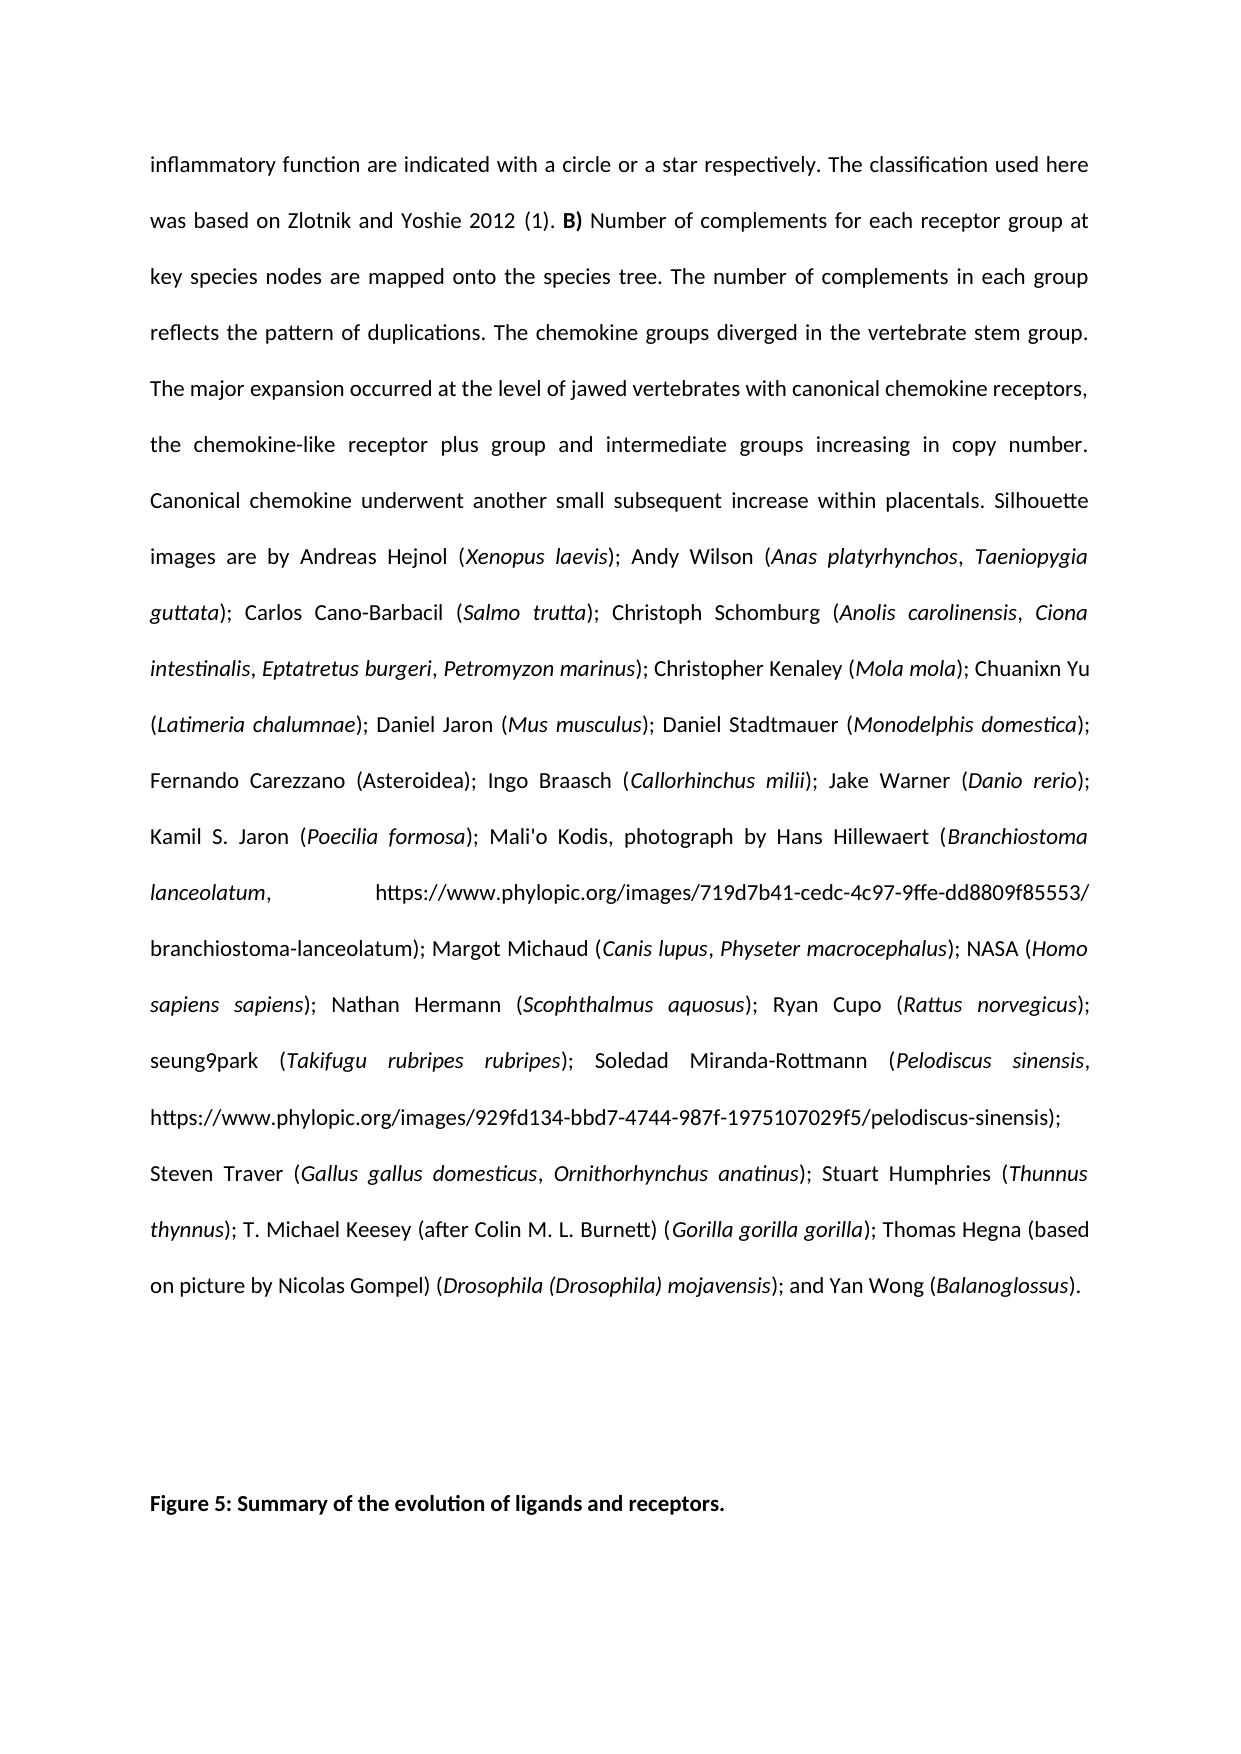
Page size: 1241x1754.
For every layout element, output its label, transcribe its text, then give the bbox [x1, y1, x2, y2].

text Figure 5: Summary of the evolution of ligands and receptors. [150, 1489, 1090, 1517]
